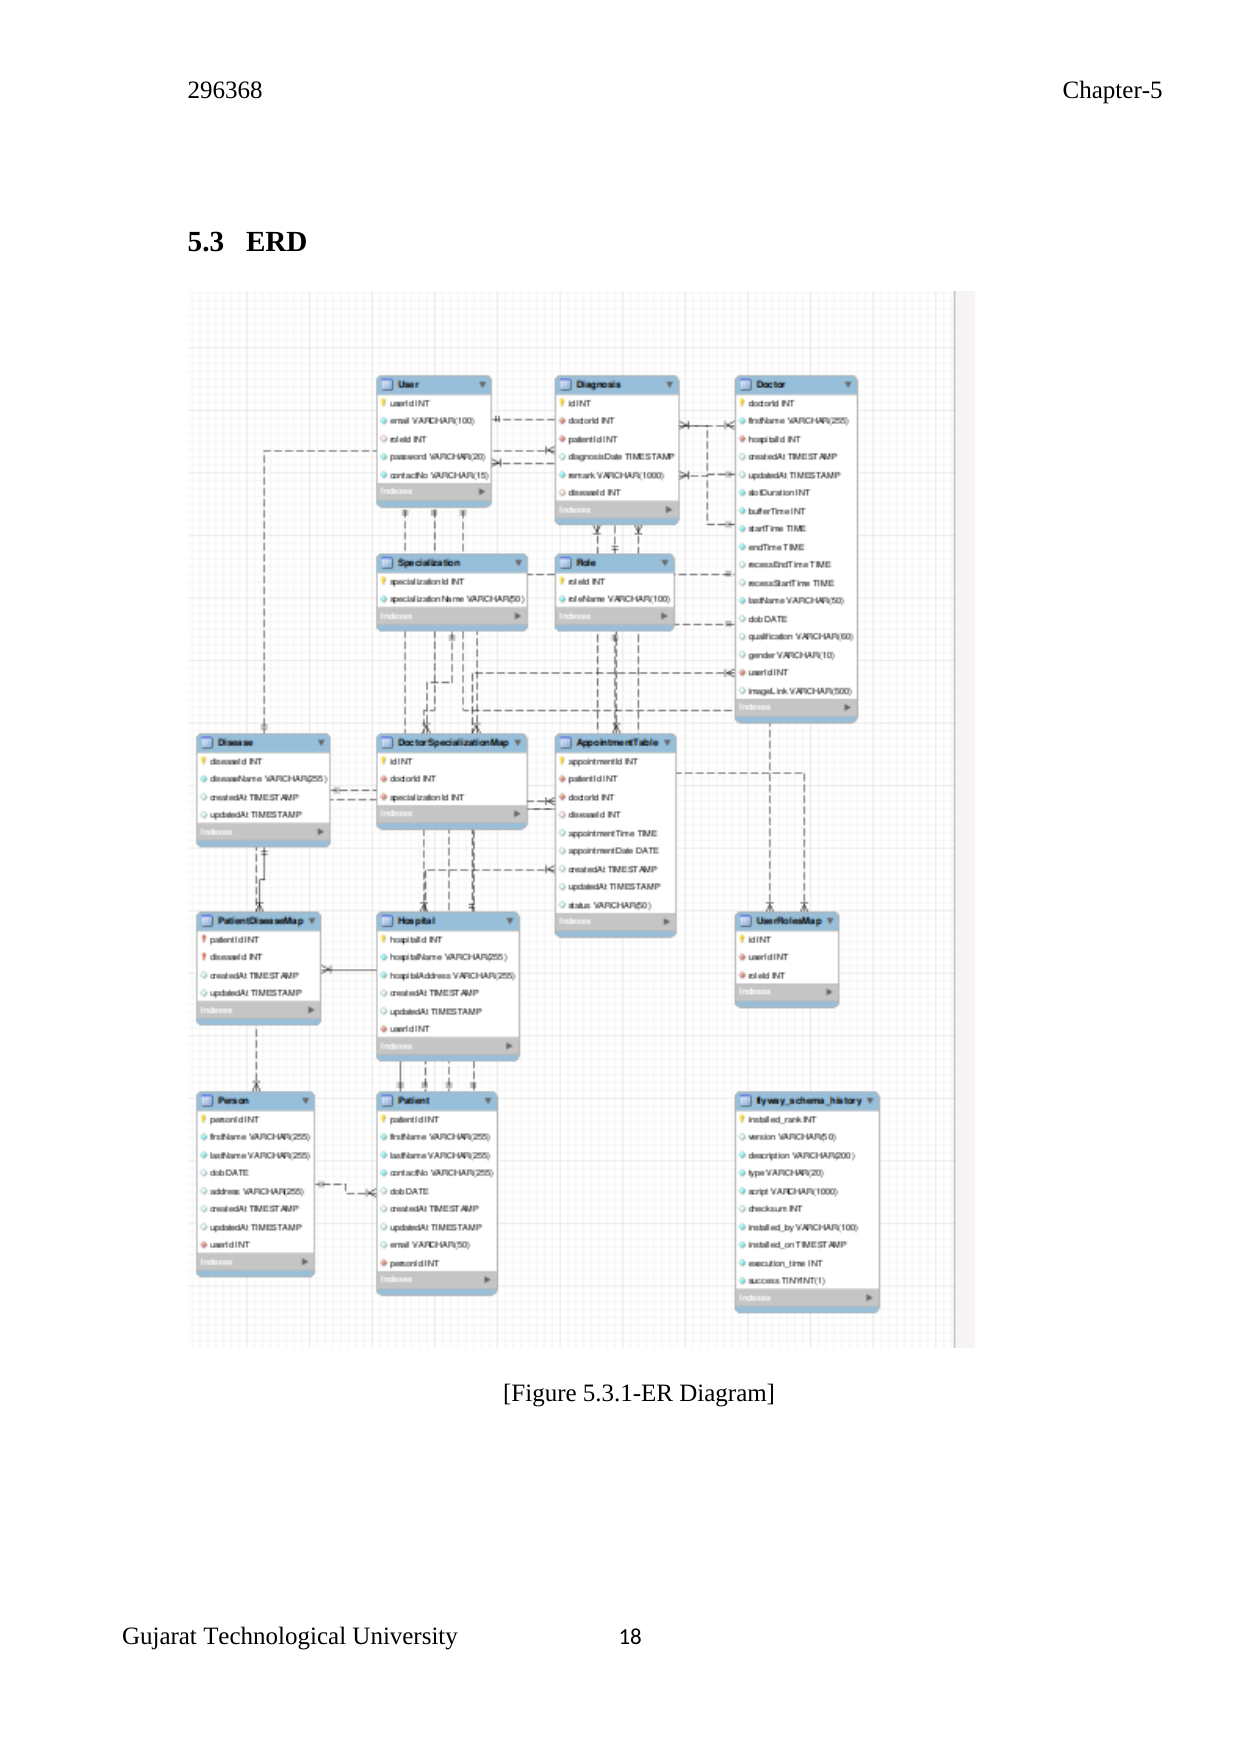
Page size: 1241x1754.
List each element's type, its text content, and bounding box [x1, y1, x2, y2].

text [Figure 5.3.1-ER Diagram] [187, 1378, 1090, 1407]
picture [187, 291, 976, 1348]
text 5.3 ERD [187, 224, 1090, 258]
